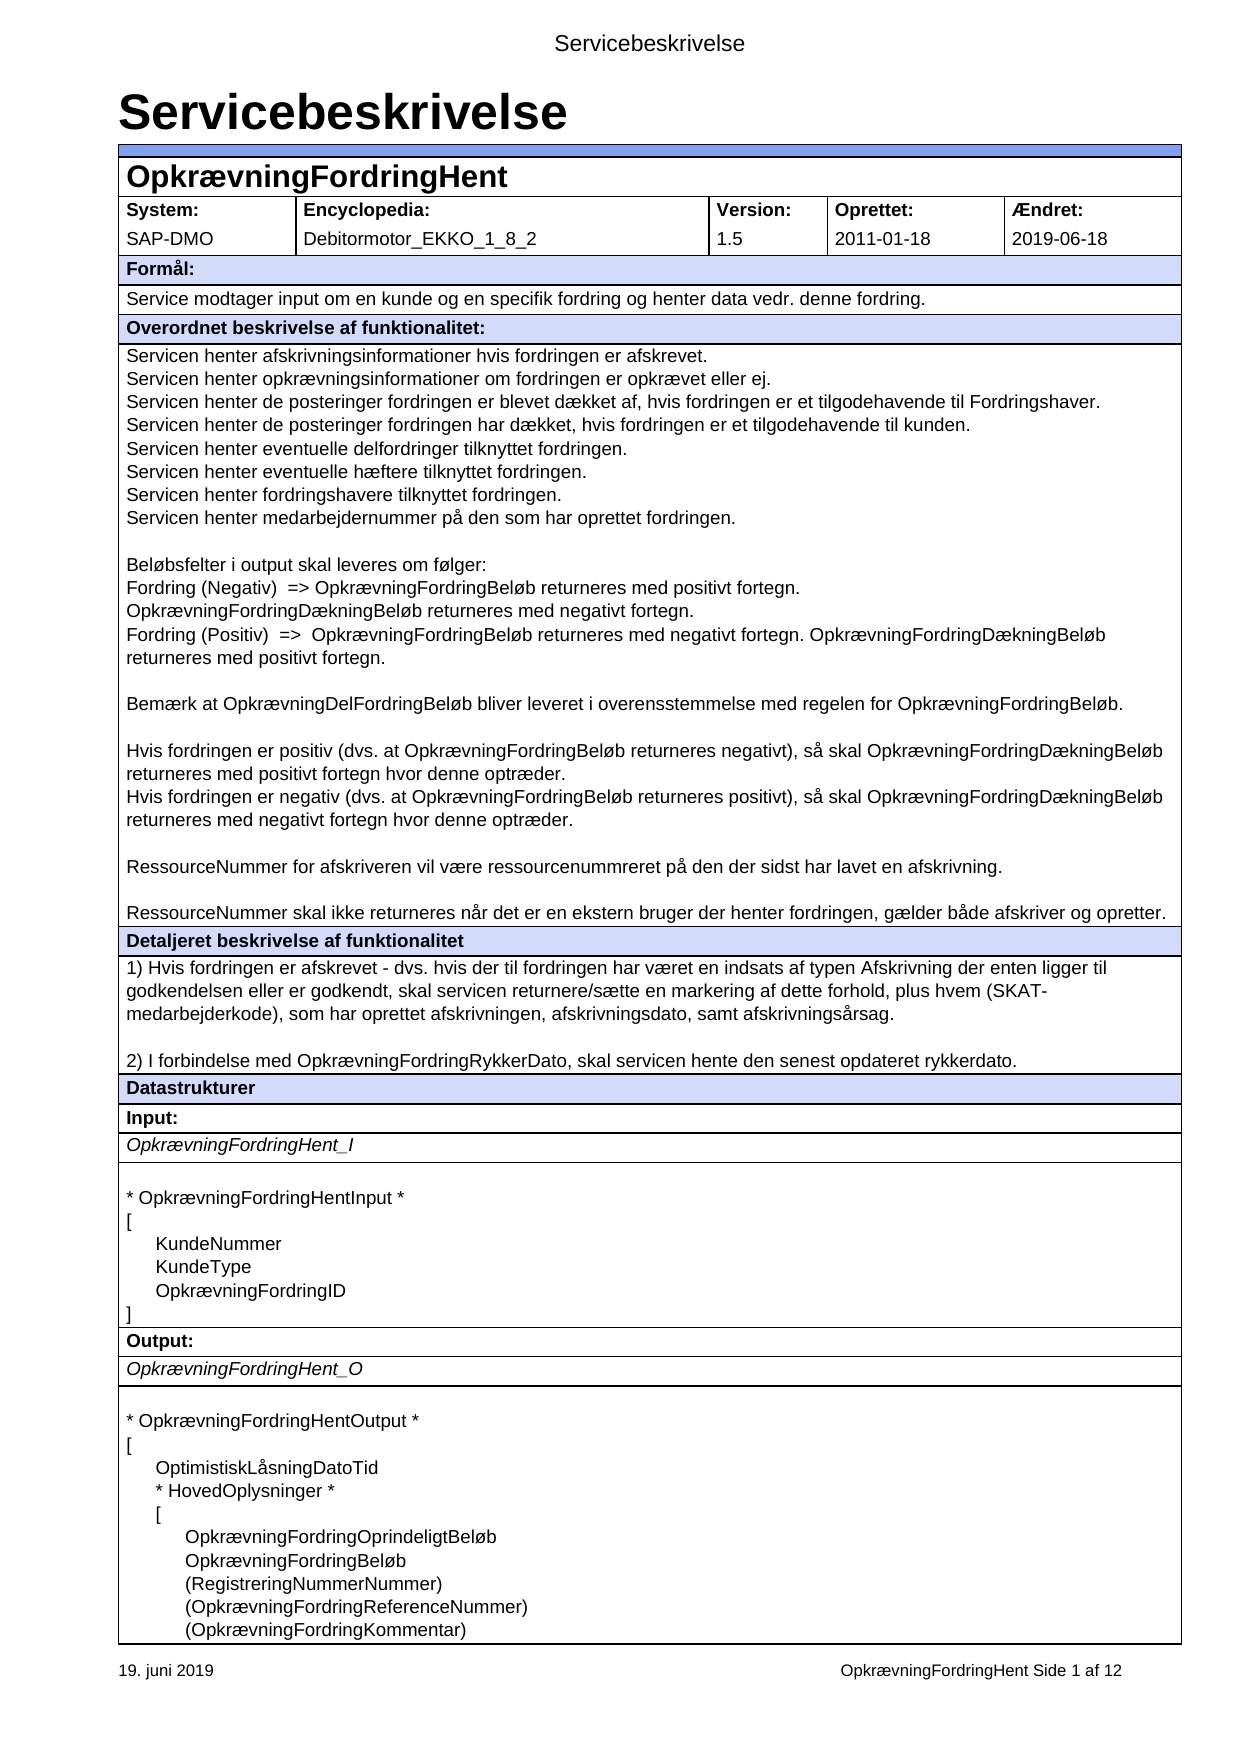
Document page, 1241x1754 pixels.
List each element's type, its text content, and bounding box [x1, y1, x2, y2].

table_cell Oprettet: [828, 197, 1004, 225]
table_cell Overordnet beskrivelse af funktionalitet: [119, 315, 1181, 343]
table_cell * OpkrævningFordringHentInput * [ KundeNummer KundeType OpkrævningFordringID ] [119, 1163, 1181, 1326]
table_cell Output: [119, 1328, 1181, 1356]
table_cell Servicen henter afskrivningsinformationer hvis fordringen er afskrevet. Servicen henter opkrævningsinformationer om fordringen er opkrævet eller ej. Servicen henter de posteringer fordringen er blevet dækket af, hvis fordringen er et tilgodehavende til Fordringshaver. Servicen henter de posteringer fordringen har dækket, hvis fordringen er et tilgodehavende til kunden. Servicen henter eventuelle delfordringer tilknyttet fordringen. Servicen henter eventuelle hæftere tilknyttet fordringen. Servicen henter fordringshavere tilknyttet fordringen. Servicen henter medarbejdernummer på den som har oprettet fordringen. Beløbsfelter i output skal leveres om følger: Fordring (Negativ) => OpkrævningFordringBeløb returneres med positivt fortegn. OpkrævningFordringDækningBeløb returneres med negativt fortegn. Fordring (Positiv) => OpkrævningFordringBeløb returneres med negativt fortegn. OpkrævningFordringDækningBeløb returneres med positivt fortegn. Bemærk at OpkrævningDelFordringBeløb bliver leveret i overensstemmelse med regelen for OpkrævningFordringBeløb. Hvis fordringen er positiv (dvs. at OpkrævningFordringBeløb returneres negativt), så skal OpkrævningFordringDækningBeløb returneres med positivt fortegn hvor denne optræder. Hvis fordringen er negativ (dvs. at OpkrævningFordringBeløb returneres positivt), så skal OpkrævningFordringDækningBeløb returneres med negativt fortegn hvor denne optræder. RessourceNummer for afskriveren vil være ressourcenummreret på den der sidst har lavet en afskrivning. RessourceNummer skal ikke returneres når det er en ekstern bruger der henter fordringen, gælder både afskriver og opretter. [119, 345, 1181, 926]
table_cell Detaljeret beskrivelse af funktionalitet [119, 927, 1181, 955]
table_cell OpkrævningFordringHent_O [119, 1357, 1181, 1385]
table_cell OpkrævningFordringHent [119, 158, 1181, 196]
table_cell Service modtager input om en kunde og en specifik fordring og henter data vedr. denne fordring. [119, 286, 1181, 313]
table_cell Debitormotor_EKKO_1_8_2 [297, 225, 708, 254]
text Servicebeskrivelse [118, 82, 1181, 140]
table_header [119, 145, 1181, 156]
table_cell 2019-06-18 [1005, 225, 1181, 254]
table_cell 1.5 [710, 225, 827, 254]
table_cell Version: [710, 197, 827, 225]
table_cell Encyclopedia: [297, 197, 708, 225]
table_cell Input: [119, 1105, 1181, 1132]
table_cell 1) Hvis fordringen er afskrevet - dvs. hvis der til fordringen har været en indsats af typen Afskrivning der enten ligger til godkendelsen eller er godkendt, skal servicen returnere/sætte en markering af dette forhold, plus hvem (SKAT-medarbejderkode), som har oprettet afskrivningen, afskrivningsdato, samt afskrivningsårsag. 2) I forbindelse med OpkrævningFordringRykkerDato, skal servicen hente den senest opdateret rykkerdato. [119, 957, 1181, 1073]
table_cell Formål: [119, 256, 1181, 284]
table_cell OpkrævningFordringHent_I [119, 1134, 1181, 1162]
table_cell 2011-01-18 [828, 225, 1004, 254]
table_cell Datastrukturer [119, 1075, 1181, 1103]
table_cell SAP-DMO [119, 225, 295, 254]
table_cell System: [119, 197, 295, 225]
table_cell Ændret: [1005, 197, 1181, 225]
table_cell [119, 1387, 1181, 1643]
